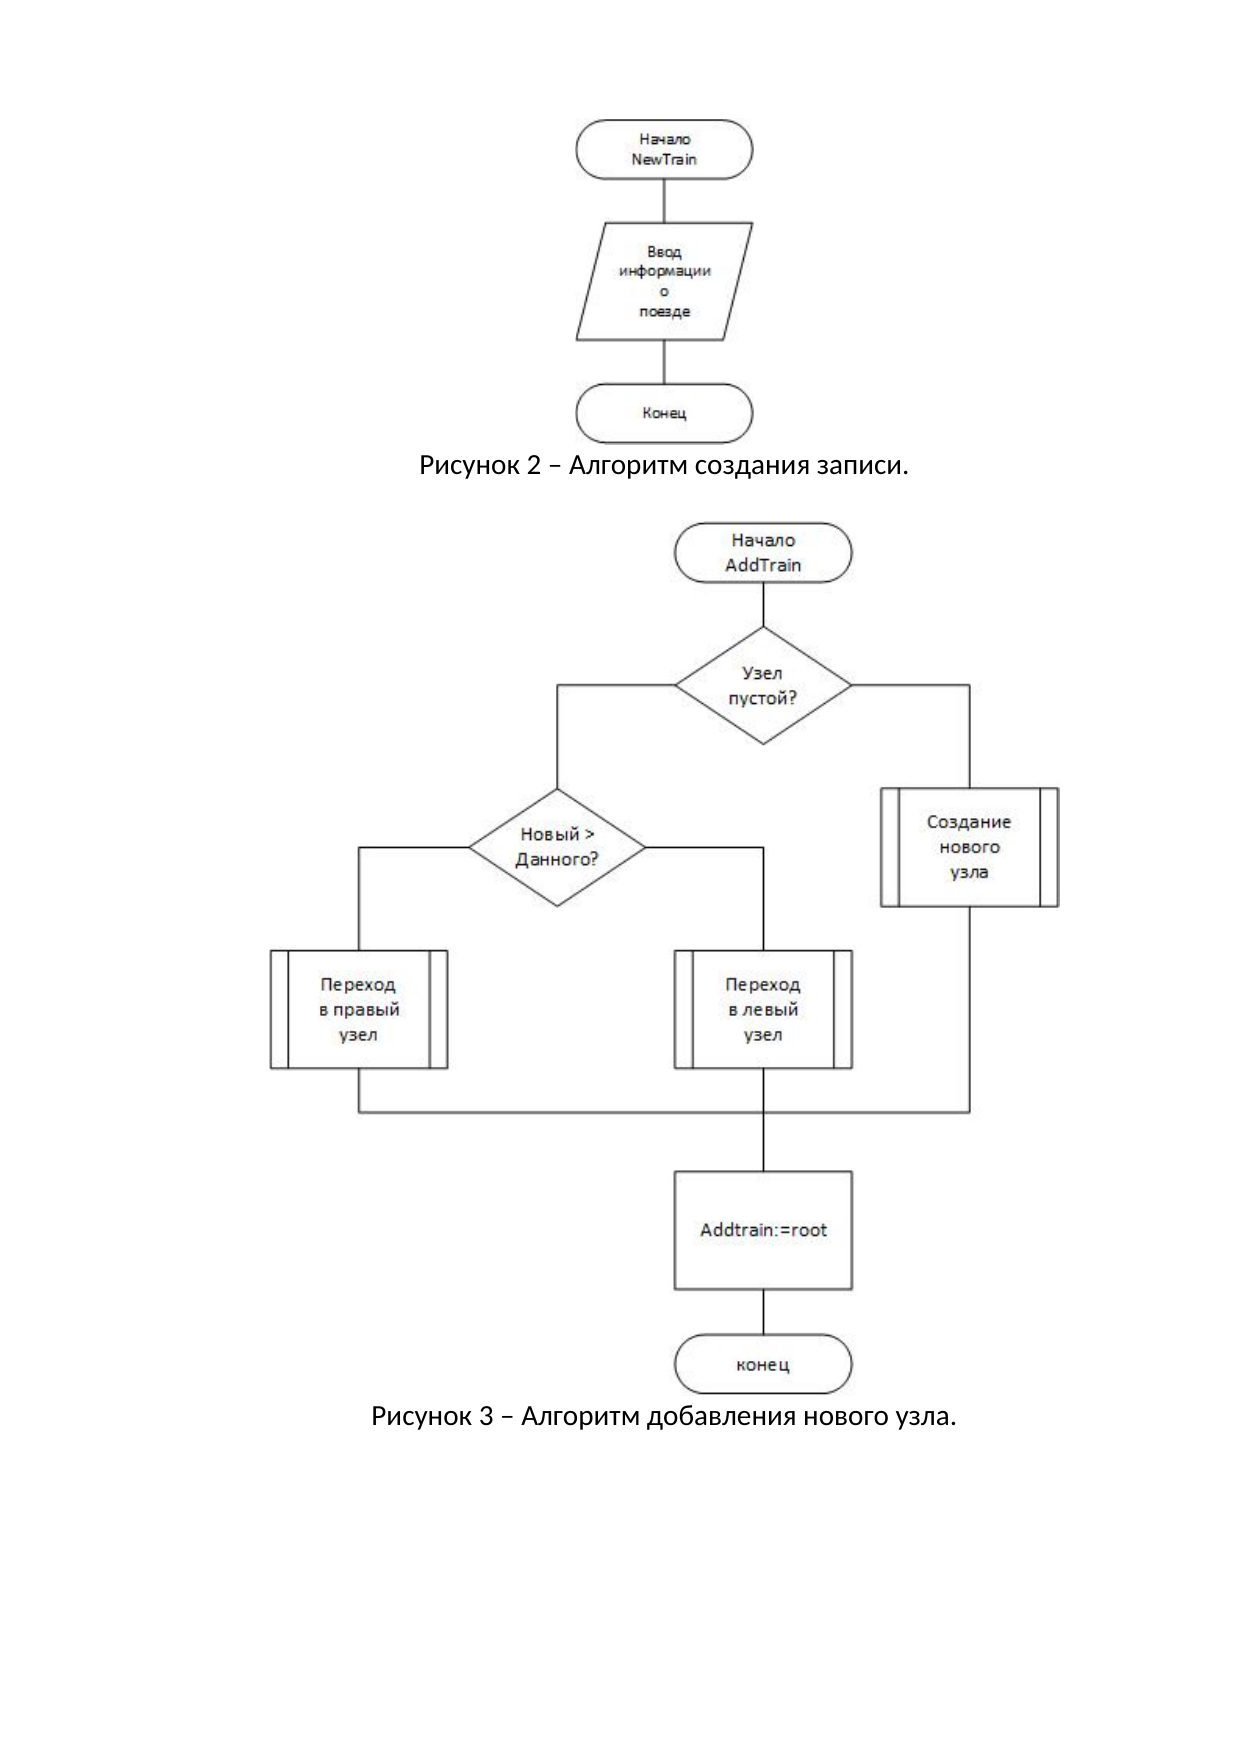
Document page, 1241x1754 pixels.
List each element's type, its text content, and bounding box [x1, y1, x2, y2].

text Рисунок 2 – Алгоритм создания записи. [177, 446, 1152, 482]
text Рисунок 3 – Алгоритм добавления нового узла. [177, 1397, 1152, 1433]
picture [575, 118, 754, 445]
picture [269, 520, 1060, 1396]
